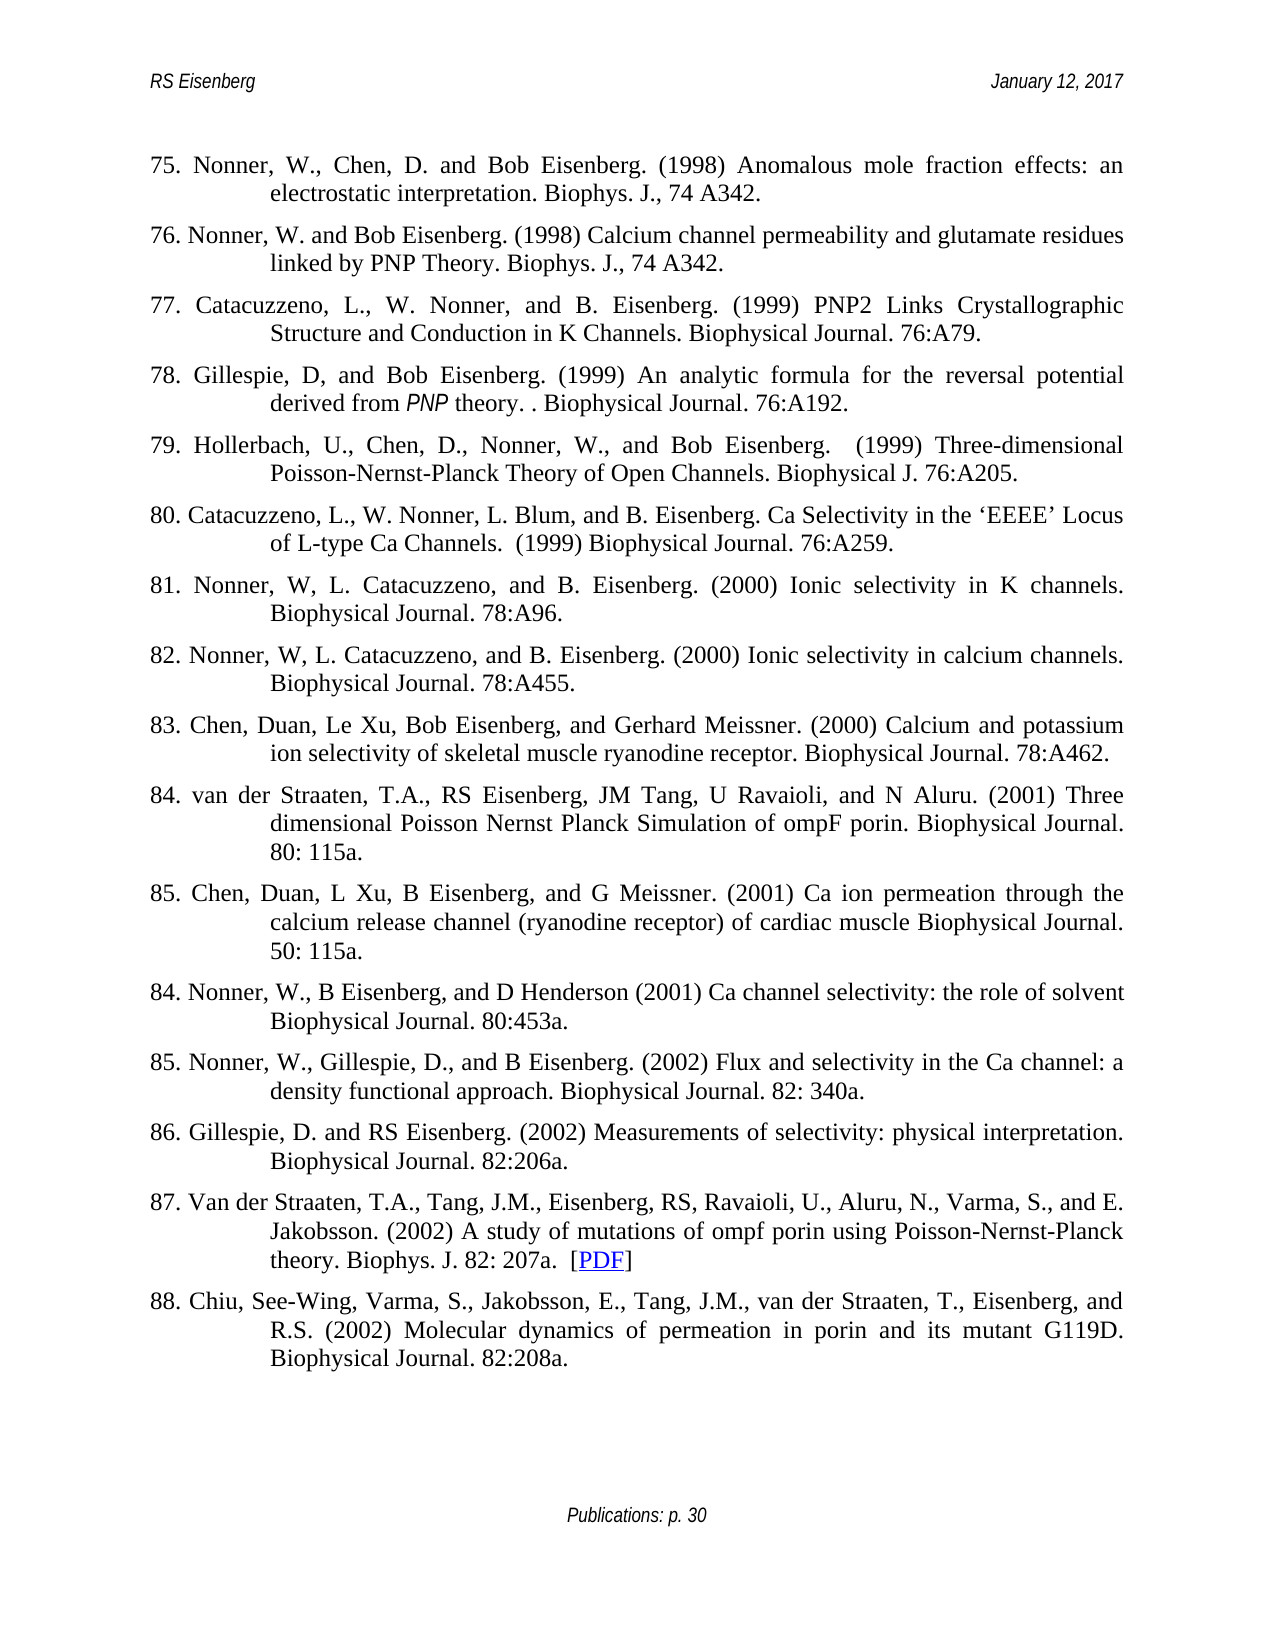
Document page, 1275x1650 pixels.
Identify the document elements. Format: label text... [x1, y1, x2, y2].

text 80. Catacuzzeno, L., W. Nonner, L. Blum, and B. Eisenberg. Ca Selectivity in the ‘EEEE’ Locus of L-type Ca Channels. (1999) Biophysical Journal. 76:A259. [150, 500, 1125, 557]
text 86. Gillespie, D. and RS Eisenberg. (2002) Measurements of selectivity: physical interpretation. Biophysical Journal. 82:206a. [150, 1117, 1125, 1175]
text 83. Chen, Duan, Le Xu, Bob Eisenberg, and Gerhard Meissner. (2000) Calcium and potassium ion selectivity of skeletal muscle ryanodine receptor. Biophysical Journal. 78:A462. [150, 710, 1125, 767]
text 75. Nonner, W., Chen, D. and Bob Eisenberg. (1998) Anomalous mole fraction effects: an electrostatic interpretation. Biophys. J., 74 A342. [150, 150, 1125, 207]
text 85. Nonner, W., Gillespie, D., and B Eisenberg. (2002) Flux and selectivity in the Ca channel: a density functional approach. Biophysical Journal. 82: 340a. [150, 1047, 1125, 1105]
text 78. Gillespie, D, and Bob Eisenberg. (1999) An analytic formula for the reversal potential derived from PNP theory. . Biophysical Journal. 76:A192. [150, 360, 1125, 417]
text 85. Chen, Duan, L Xu, B Eisenberg, and G Meissner. (2001) Ca ion permeation through the calcium release channel (ryanodine receptor) of cardiac muscle Biophysical Journal. 50: 115a. [150, 878, 1125, 965]
text 81. Nonner, W, L. Catacuzzeno, and B. Eisenberg. (2000) Ionic selectivity in K channels. Biophysical Journal. 78:A96. [150, 570, 1125, 627]
text 76. Nonner, W. and Bob Eisenberg. (1998) Calcium channel permeability and glutamate residues linked by PNP Theory. Biophys. J., 74 A342. [150, 220, 1125, 277]
text 77. Catacuzzeno, L., W. Nonner, and B. Eisenberg. (1999) PNP2 Links Crystallographic Structure and Conduction in K Channels. Biophysical Journal. 76:A79. [150, 290, 1125, 347]
text 84. Nonner, W., B Eisenberg, and D Henderson (2001) Ca channel selectivity: the role of solvent Biophysical Journal. 80:453a. [150, 977, 1125, 1035]
text 79. Hollerbach, U., Chen, D., Nonner, W., and Bob Eisenberg. (1999) Three-dimensional Poisson-Nernst-Planck Theory of Open Channels. Biophysical J. 76:A205. [150, 430, 1125, 487]
text 84. van der Straaten, T.A., RS Eisenberg, JM Tang, U Ravaioli, and N Aluru. (2001) Three dimensional Poisson Nernst Planck Simulation of ompF porin. Biophysical Journal. 80: 115a. [150, 780, 1125, 866]
text 88. Chiu, See-Wing, Varma, S., Jakobsson, E., Tang, J.M., van der Straaten, T., Eisenberg, and R.S. (2002) Molecular dynamics of permeation in porin and its mutant G119D. Biophysical Journal. 82:208a. [150, 1286, 1125, 1372]
text 87. Van der Straaten, T.A., Tang, J.M., Eisenberg, RS, Ravaioli, U., Aluru, N., Varma, S., and E. Jakobsson. (2002) A study of mutations of ompf porin using Poisson-Nernst-Planck theory. Biophys. J. 82: 207a. [PDF] [150, 1187, 1125, 1273]
text 82. Nonner, W, L. Catacuzzeno, and B. Eisenberg. (2000) Ionic selectivity in calcium channels. Biophysical Journal. 78:A455. [150, 640, 1125, 697]
